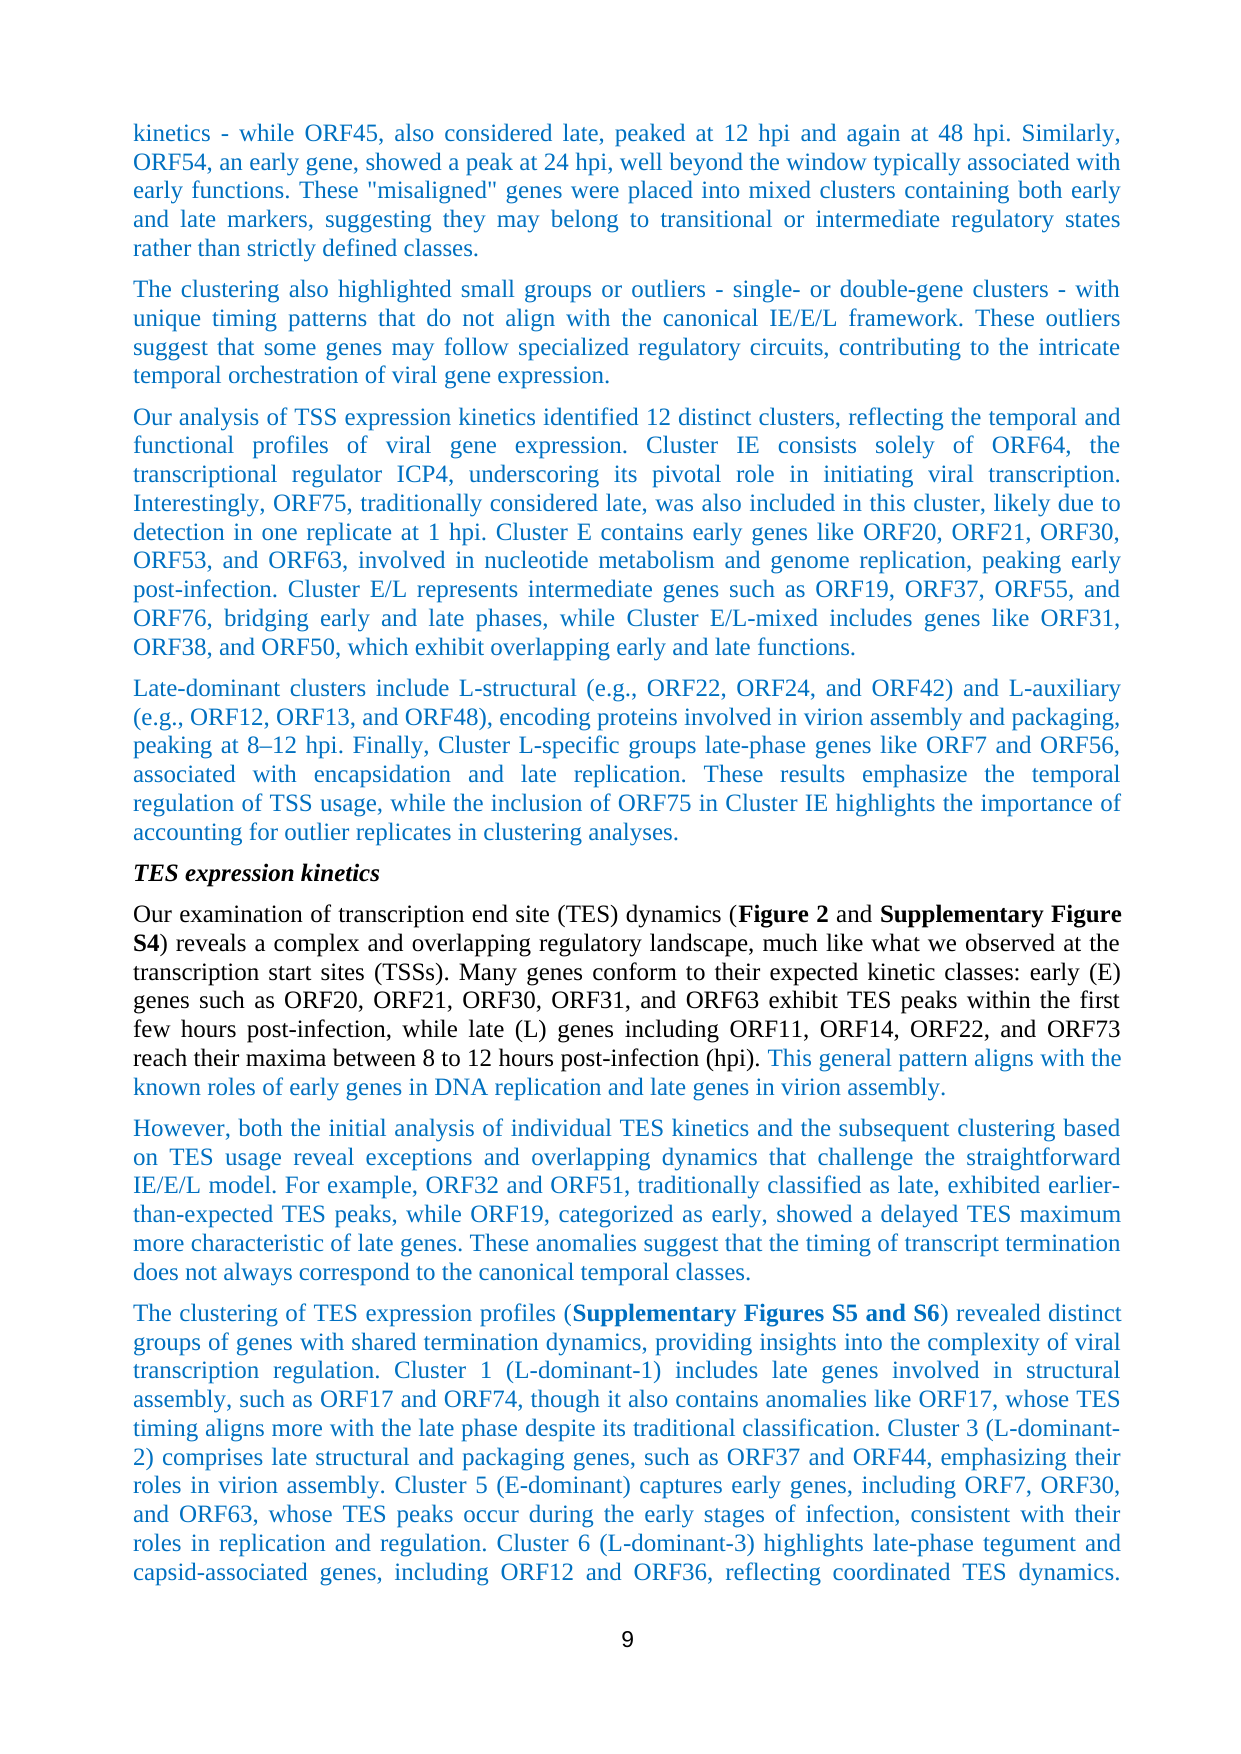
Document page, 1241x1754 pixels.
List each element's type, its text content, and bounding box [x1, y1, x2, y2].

text Late-dominant clusters include L-structural (e.g., ORF22, ORF24, and ORF42) and L-auxiliary (e.g., ORF12, ORF13, and ORF48), encoding proteins involved in virion assembly and packaging, peaking at 8–12 hpi. Finally, Cluster L-specific groups late-phase genes like ORF7 and ORF56, associated with encapsidation and late replication. These results emphasize the temporal regulation of TSS usage, while the inclusion of ORF75 in Cluster IE highlights the importance of accounting for outlier replicates in clustering analyses. [133, 673, 1122, 846]
text Our examination of transcription end site (TES) dynamics (Figure 2 and Supplementary Figure S4) reveals a complex and overlapping regulatory landscape, much like what we observed at the transcription start sites (TSSs). Many genes conform to their expected kinetic classes: early (E) genes such as ORF20, ORF21, ORF30, ORF31, and ORF63 exhibit TES peaks within the first few hours post-infection, while late (L) genes including ORF11, ORF14, ORF22, and ORF73 reach their maxima between 8 to 12 hours post-infection (hpi). This general pattern aligns with the known roles of early genes in DNA replication and late genes in virion assembly. [133, 899, 1122, 1101]
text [133, 118, 1122, 262]
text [133, 1298, 1122, 1586]
text TES expression kinetics [133, 858, 1122, 887]
text Our analysis of TSS expression kinetics identified 12 distinct clusters, reflecting the temporal and functional profiles of viral gene expression. Cluster IE consists solely of ORF64, the transcriptional regulator ICP4, underscoring its pivotal role in initiating viral transcription. Interestingly, ORF75, traditionally considered late, was also included in this cluster, likely due to detection in one replicate at 1 hpi. Cluster E contains early genes like ORF20, ORF21, ORF30, ORF53, and ORF63, involved in nucleotide metabolism and genome replication, peaking early post-infection. Cluster E/L represents intermediate genes such as ORF19, ORF37, ORF55, and ORF76, bridging early and late phases, while Cluster E/L-mixed includes genes like ORF31, ORF38, and ORF50, which exhibit overlapping early and late functions. [133, 402, 1122, 661]
text However, both the initial analysis of individual TES kinetics and the subsequent clustering based on TES usage reveal exceptions and overlapping dynamics that challenge the straightforward IE/E/L model. For example, ORF32 and ORF51, traditionally classified as late, exhibited earlier-than-expected TES peaks, while ORF19, categorized as early, showed a delayed TES maximum more characteristic of late genes. These anomalies suggest that the timing of transcript termination does not always correspond to the canonical temporal classes. [133, 1113, 1122, 1286]
text The clustering also highlighted small groups or outliers - single- or double-gene clusters - with unique timing patterns that do not align with the canonical IE/E/L framework. These outliers suggest that some genes may follow specialized regulatory circuits, contributing to the intricate temporal orchestration of viral gene expression. [133, 274, 1122, 389]
